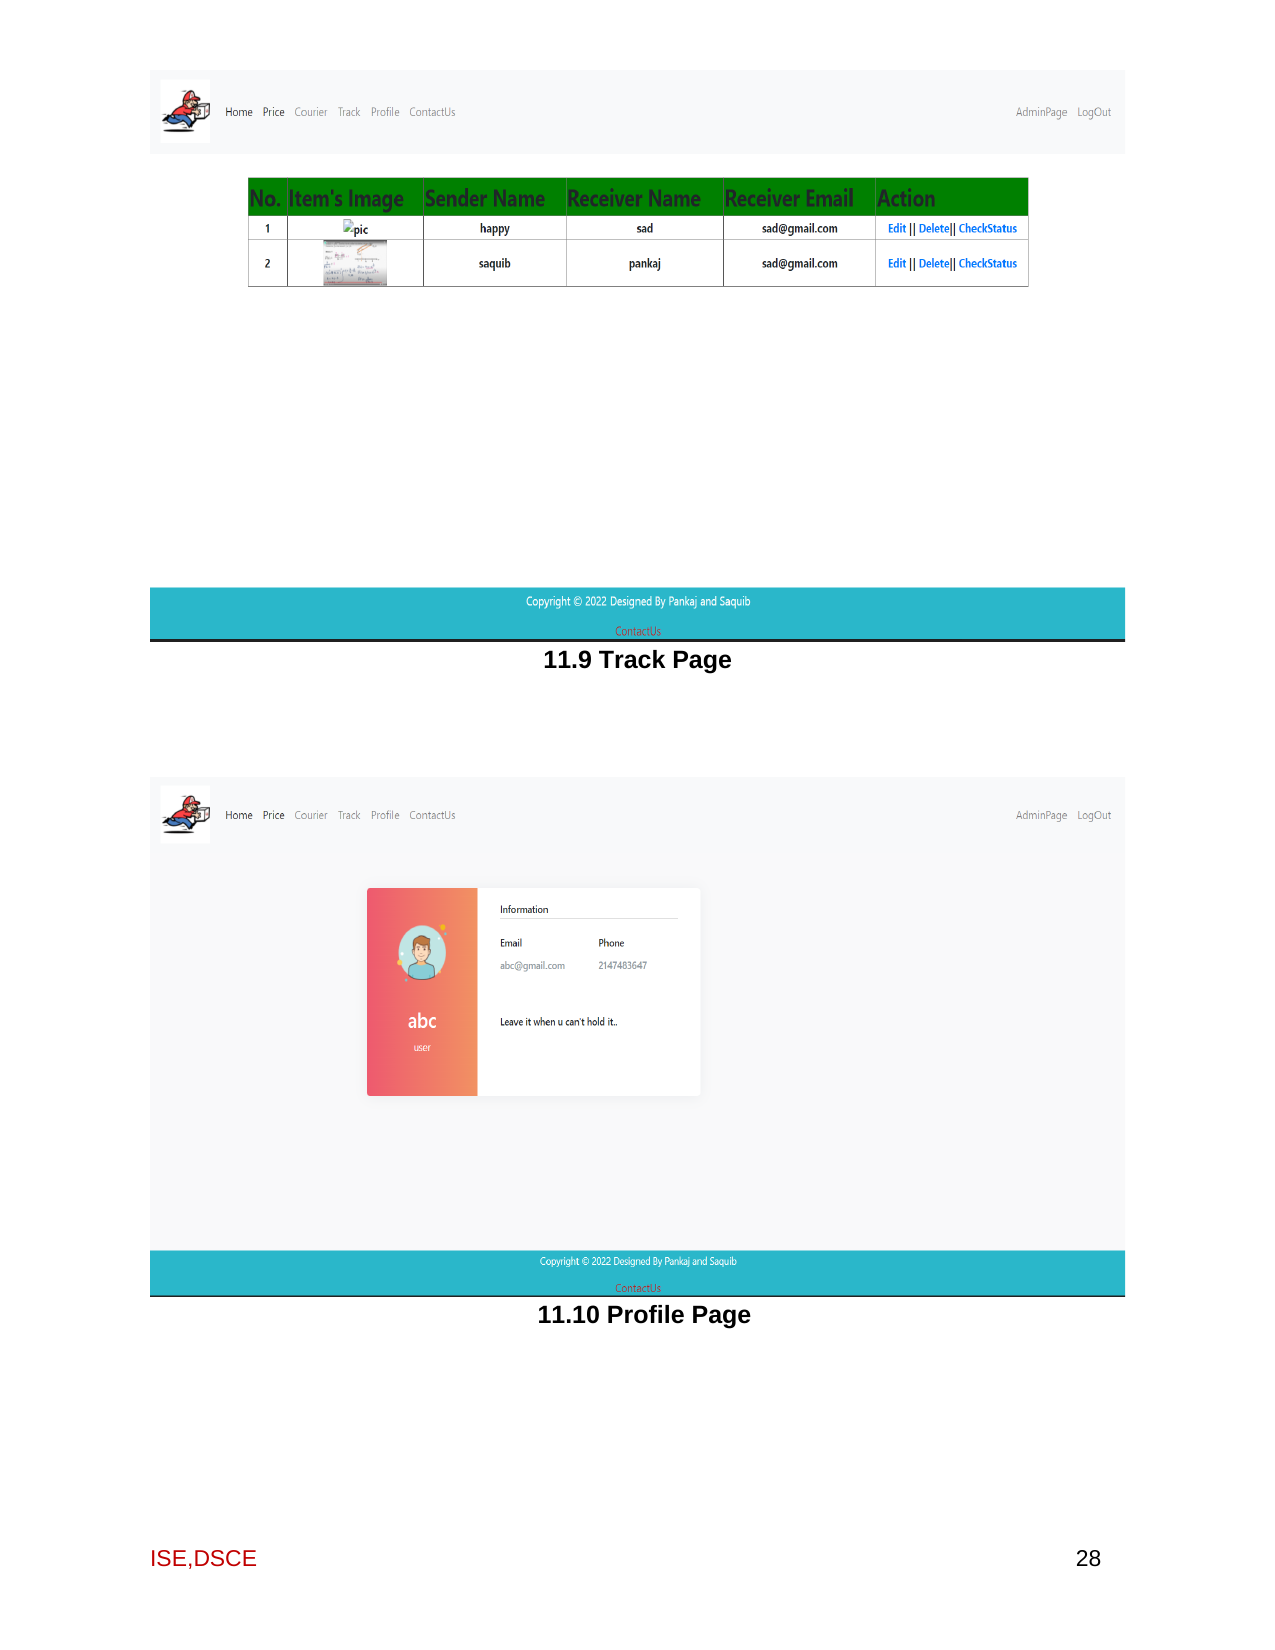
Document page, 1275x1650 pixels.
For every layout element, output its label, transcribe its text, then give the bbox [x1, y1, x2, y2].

picture [150, 70, 1125, 642]
picture [150, 777, 1125, 1297]
text 11.9 Track Page [150, 646, 1125, 674]
text 11.10 Profile Page [150, 1300, 1125, 1329]
